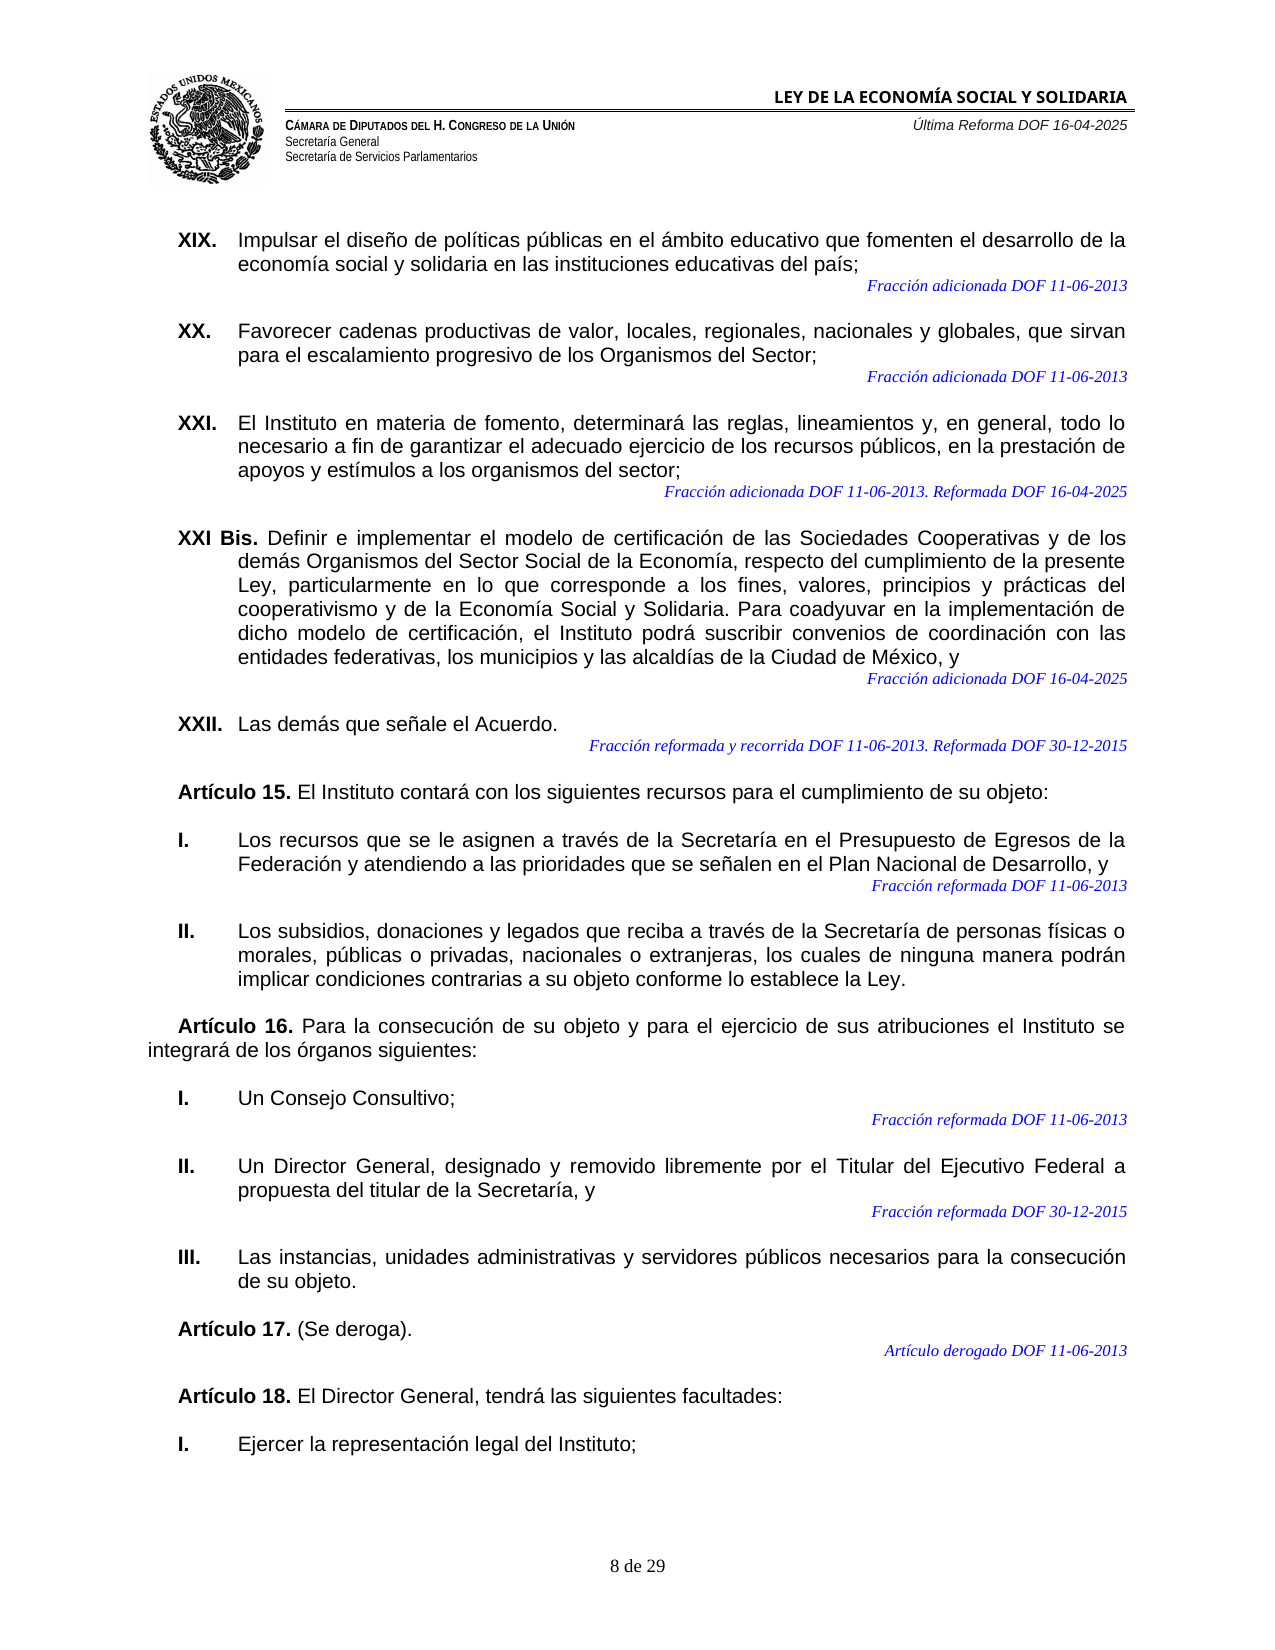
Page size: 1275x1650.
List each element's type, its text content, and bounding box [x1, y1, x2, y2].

text XXII. Las demás que señale el Acuerdo. [178, 712, 1127, 736]
text Artículo 15. El Instituto contará con los siguientes recursos para el cumplimiento de su objeto: [148, 779, 1127, 803]
text Fracción adicionada DOF 11-06-2013 [148, 276, 1127, 295]
text XXI. El Instituto en materia de fomento, determinará las reglas, lineamientos y, en general, todo lo necesario a fin de garantizar el adecuado ejercicio de los recursos públicos, en la prestación de apoyos y estímulos a los organismos del sector; [178, 410, 1127, 482]
text Artículo derogado DOF 11-06-2013 [148, 1340, 1127, 1359]
text Fracción reformada y recorrida DOF 11-06-2013. Reformada DOF 30-12-2015 [148, 736, 1127, 755]
text III. Las instancias, unidades administrativas y servidores públicos necesarios para la consecución de su objeto. [178, 1244, 1127, 1292]
text Fracción adicionada DOF 16-04-2025 [148, 669, 1127, 688]
text Fracción adicionada DOF 11-06-2013 [148, 367, 1127, 386]
text Artículo 16. Para la consecución de su objeto y para el ejercicio de sus atribuciones el Instituto se integrará de los órganos siguientes: [148, 1014, 1127, 1062]
text Fracción reformada DOF 11-06-2013 [148, 875, 1127, 894]
text Fracción reformada DOF 30-12-2015 [148, 1201, 1127, 1221]
text I. Los recursos que se le asignen a través de la Secretaría en el Presupuesto de Egresos de la Federación y atendiendo a las prioridades que se señalen en el Plan Nacional de Desarrollo, y [178, 827, 1127, 875]
text II. Un Director General, designado y removido libremente por el Titular del Ejecutivo Federal a propuesta del titular de la Secretaría, y [178, 1153, 1127, 1201]
text Fracción adicionada DOF 11-06-2013. Reformada DOF 16-04-2025 [148, 482, 1127, 501]
text XIX. Impulsar el diseño de políticas públicas en el ámbito educativo que fomenten el desarrollo de la economía social y solidaria en las instituciones educativas del país; [178, 228, 1127, 276]
text I. Un Consejo Consultivo; [178, 1086, 1127, 1110]
text I. Ejercer la representación legal del Instituto; [178, 1432, 1127, 1456]
text Fracción reformada DOF 11-06-2013 [148, 1110, 1127, 1129]
text II. Los subsidios, donaciones y legados que reciba a través de la Secretaría de personas físicas o morales, públicas o privadas, nacionales o extranjeras, los cuales de ninguna manera podrán implicar condiciones contrarias a su objeto conforme lo establece la Ley. [178, 918, 1127, 990]
text Artículo 17. (Se deroga). [148, 1316, 1127, 1340]
text XX. Favorecer cadenas productivas de valor, locales, regionales, nacionales y globales, que sirvan para el escalamiento progresivo de los Organismos del Sector; [178, 319, 1127, 367]
text Artículo 18. El Director General, tendrá las siguientes facultades: [148, 1384, 1127, 1408]
text XXI Bis. Definir e implementar el modelo de certificación de las Sociedades Cooperativas y de los demás Organismos del Sector Social de la Economía, respecto del cumplimiento de la presente Ley, particularmente en lo que corresponde a los fines, valores, principios y prácticas del cooperativismo y de la Economía Social y Solidaria. Para coadyuvar en la implementación de dicho modelo de certificación, el Instituto podrá suscribir convenios de coordinación con las entidades federativas, los municipios y las alcaldías de la Ciudad de México, y [178, 525, 1127, 669]
